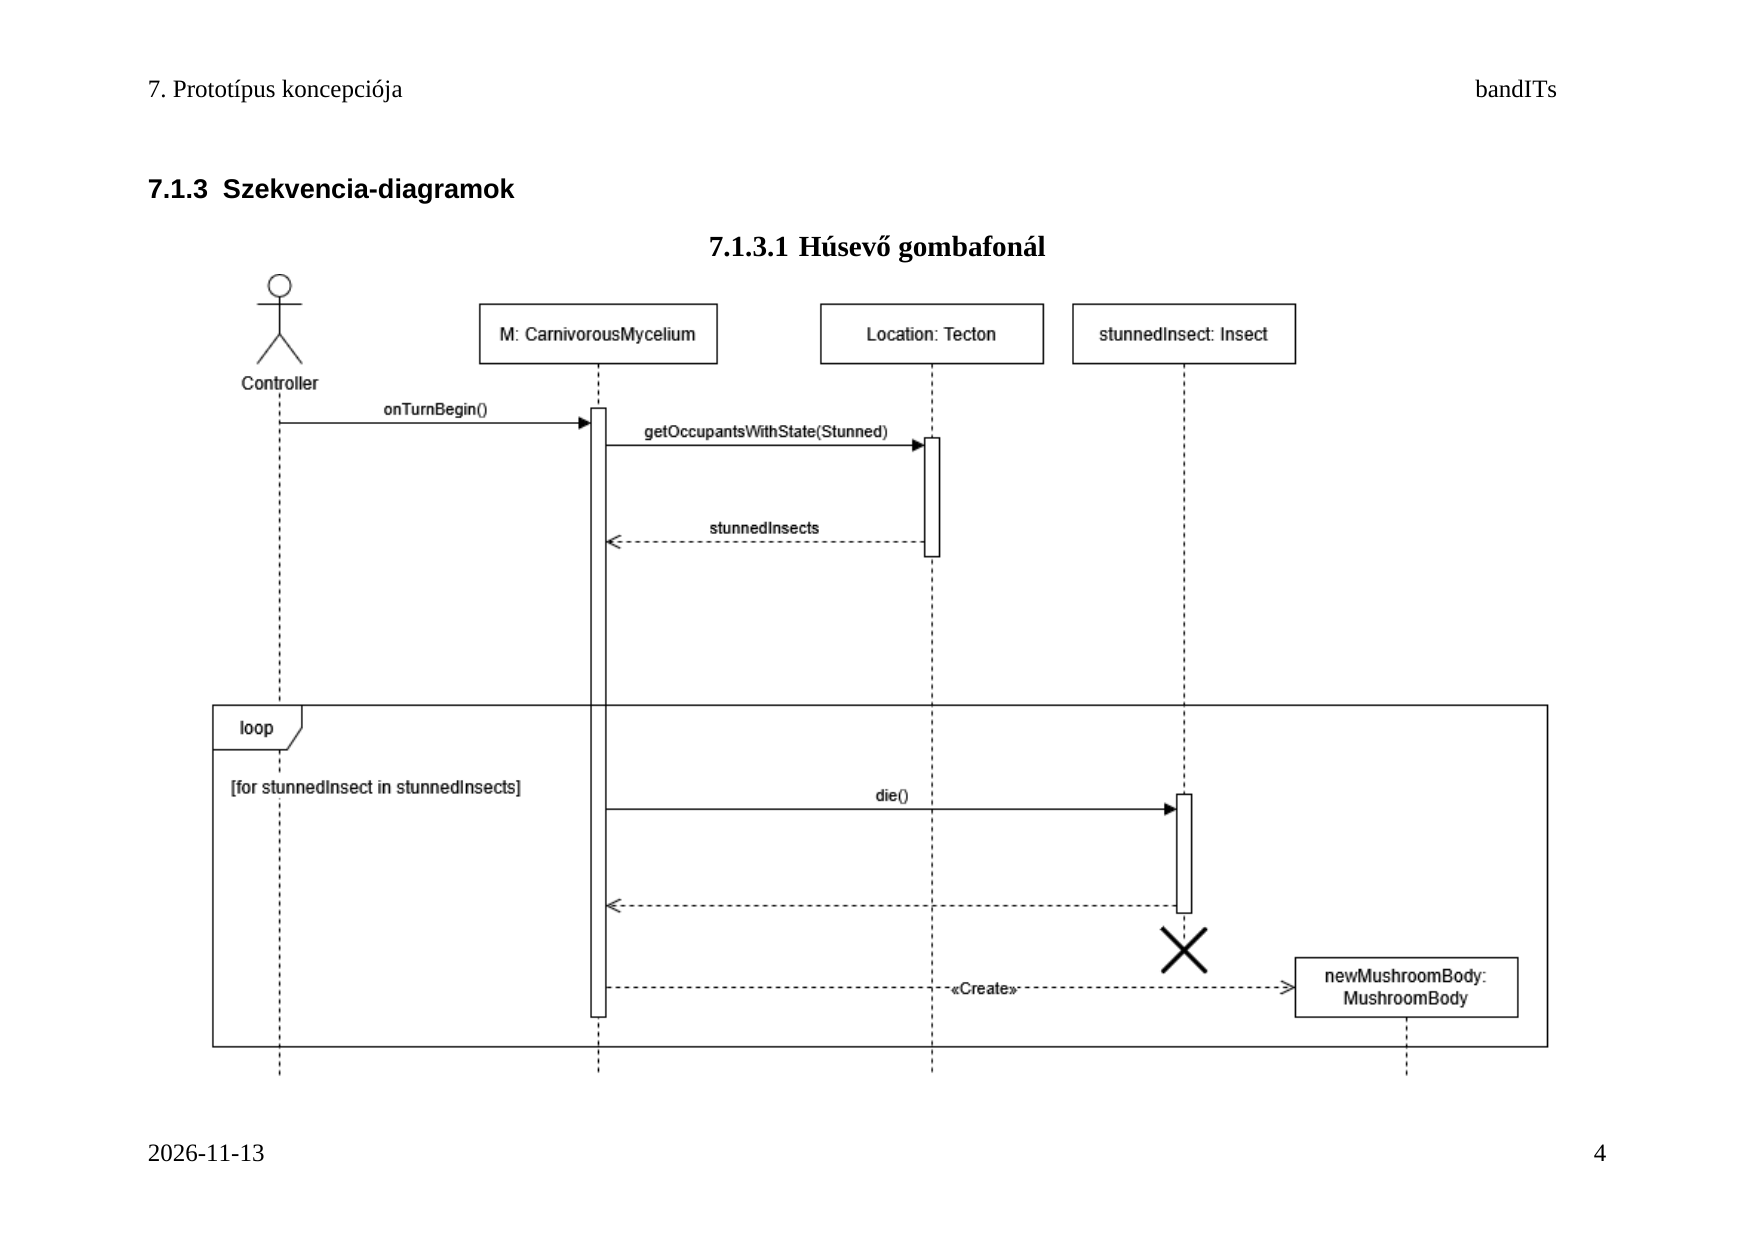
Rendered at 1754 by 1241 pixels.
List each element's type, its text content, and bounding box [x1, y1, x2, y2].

picture [205, 274, 1550, 1079]
subtitle Húsevő gombafonál [148, 229, 1606, 262]
subtitle Szekvencia-diagramok [148, 173, 1606, 204]
